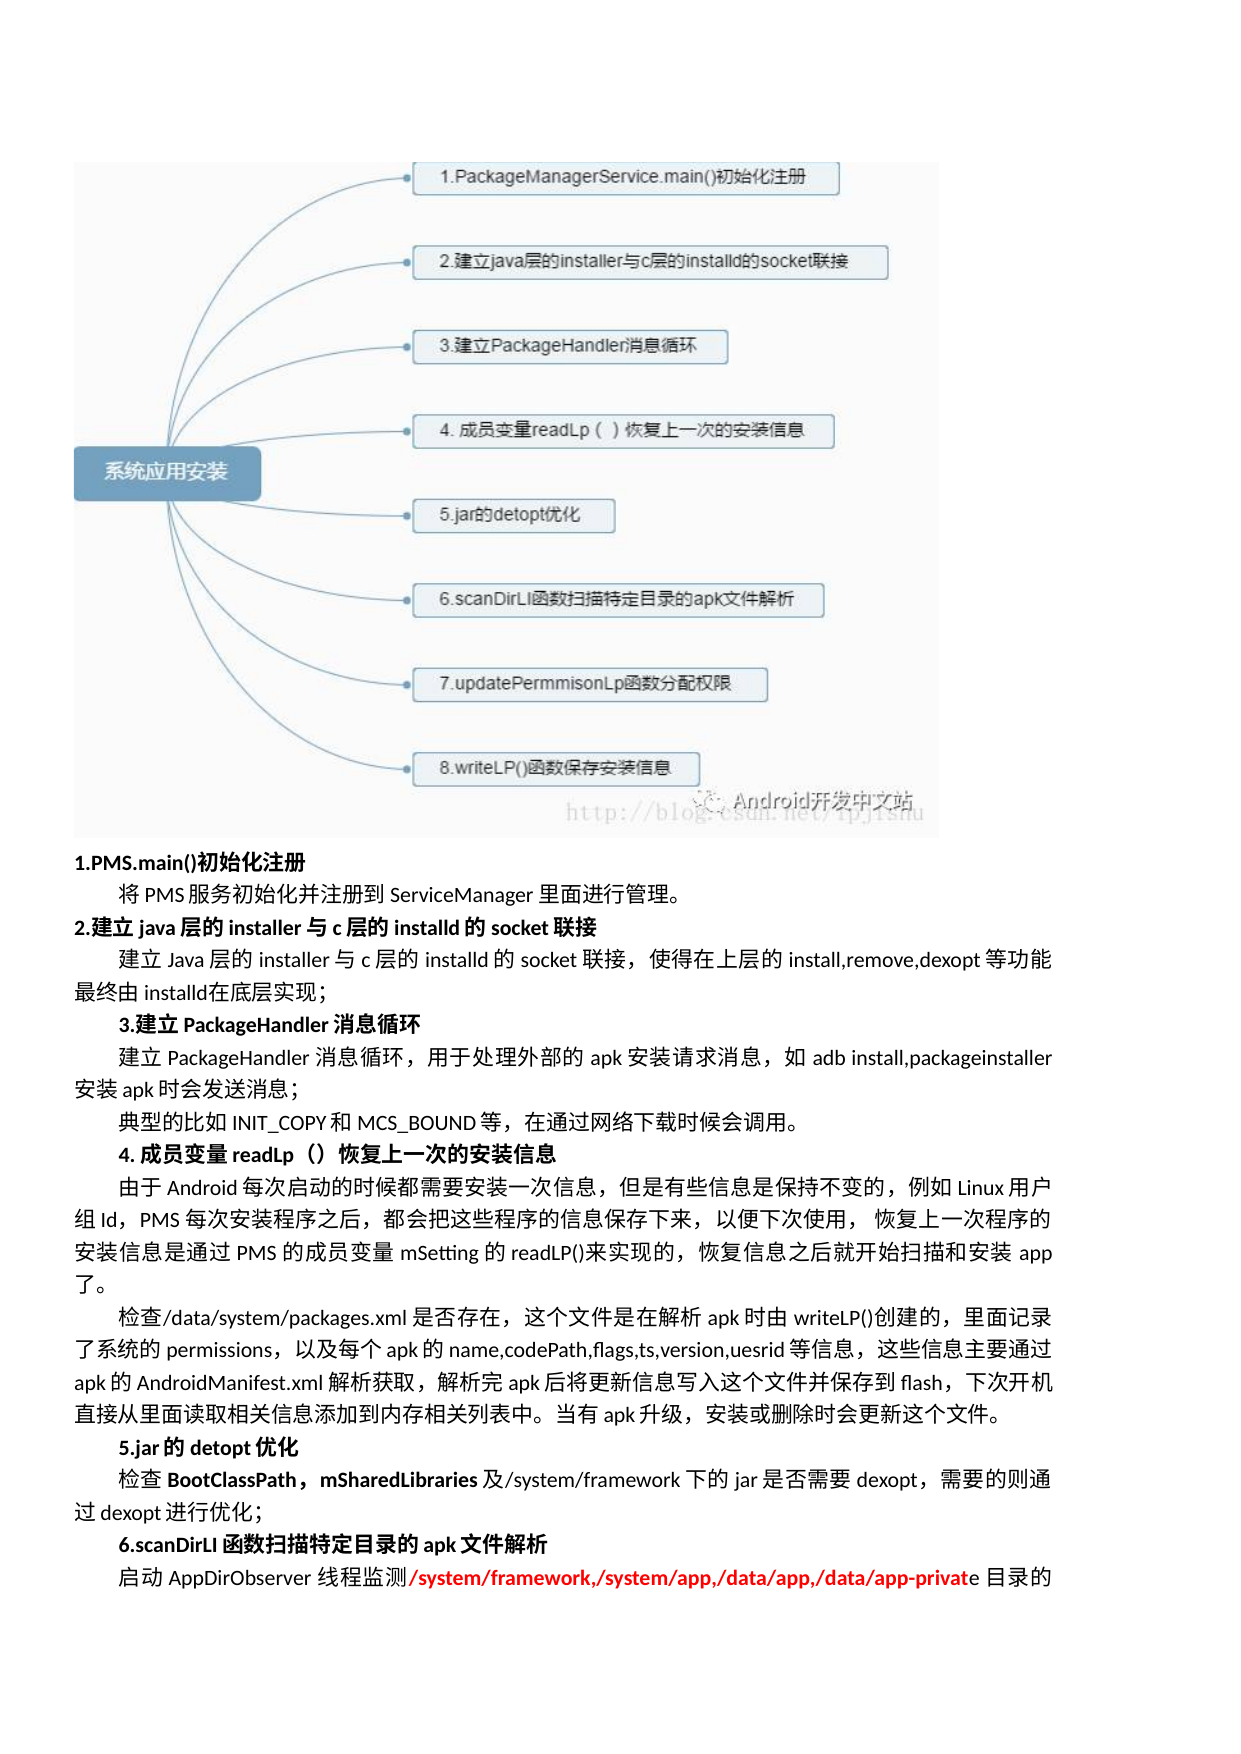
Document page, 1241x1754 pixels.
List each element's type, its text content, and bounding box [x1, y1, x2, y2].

picture [73, 162, 939, 838]
text 建立PackageHandler消息循环，用于处理外部的apk安装请求消息，如adb install,packageinstaller安装apk时会发送消息； [74, 1039, 1053, 1104]
text 3.建立PackageHandler消息循环 [74, 1007, 1053, 1039]
text 将PMS服务初始化并注册到ServiceManager里面进行管理。 [74, 877, 1053, 909]
text 检查/data/system/packages.xml是否存在，这个文件是在解析apk时由writeLP()创建的，里面记录了系统的permissions，以及每个apk的name,codePath,flags,ts,version,uesrid等信息，这些信息主要通过apk的AndroidManifest.xml解析获取，解析完apk后将更新信息写入这个文件并保存到flash，下次开机直接从里面读取相关信息添加到内存相关列表中。当有apk升级，安装或删除时会更新这个文件。 [74, 1299, 1053, 1429]
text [74, 1559, 1053, 1592]
text 建立Java层的installer与c层的installd的socket联接，使得在上层的install,remove,dexopt等功能最终由installd在底层实现； [74, 942, 1053, 1007]
text 4. 成员变量readLp（）恢复上一次的安装信息 [74, 1137, 1053, 1169]
text 1.PMS.main()初始化注册 [74, 844, 1053, 877]
text 2.建立java层的installer与c层的installd的socket联接 [74, 909, 1053, 942]
text 6.scanDirLI函数扫描特定目录的apk文件解析 [74, 1527, 1053, 1559]
text 由于Android每次启动的时候都需要安装一次信息，但是有些信息是保持不变的，例如Linux用户组Id，PMS 每次安装程序之后，都会把这些程序的信息保存下来，以便下次使用， 恢复上一次程序的安装信息是通过PMS 的成员变量mSetting的readLP()来实现的，恢复信息之后就开始扫描和安装app了。 [74, 1169, 1053, 1299]
text 5.jar的detopt优化 [74, 1429, 1053, 1462]
text 检查BootClassPath，mSharedLibraries及/system/framework下的jar是否需要dexopt，需要的则通过dexopt进行优化； [74, 1462, 1053, 1527]
text 典型的比如INIT_COPY和MCS_BOUND等，在通过网络下载时候会调用。 [74, 1104, 1053, 1137]
